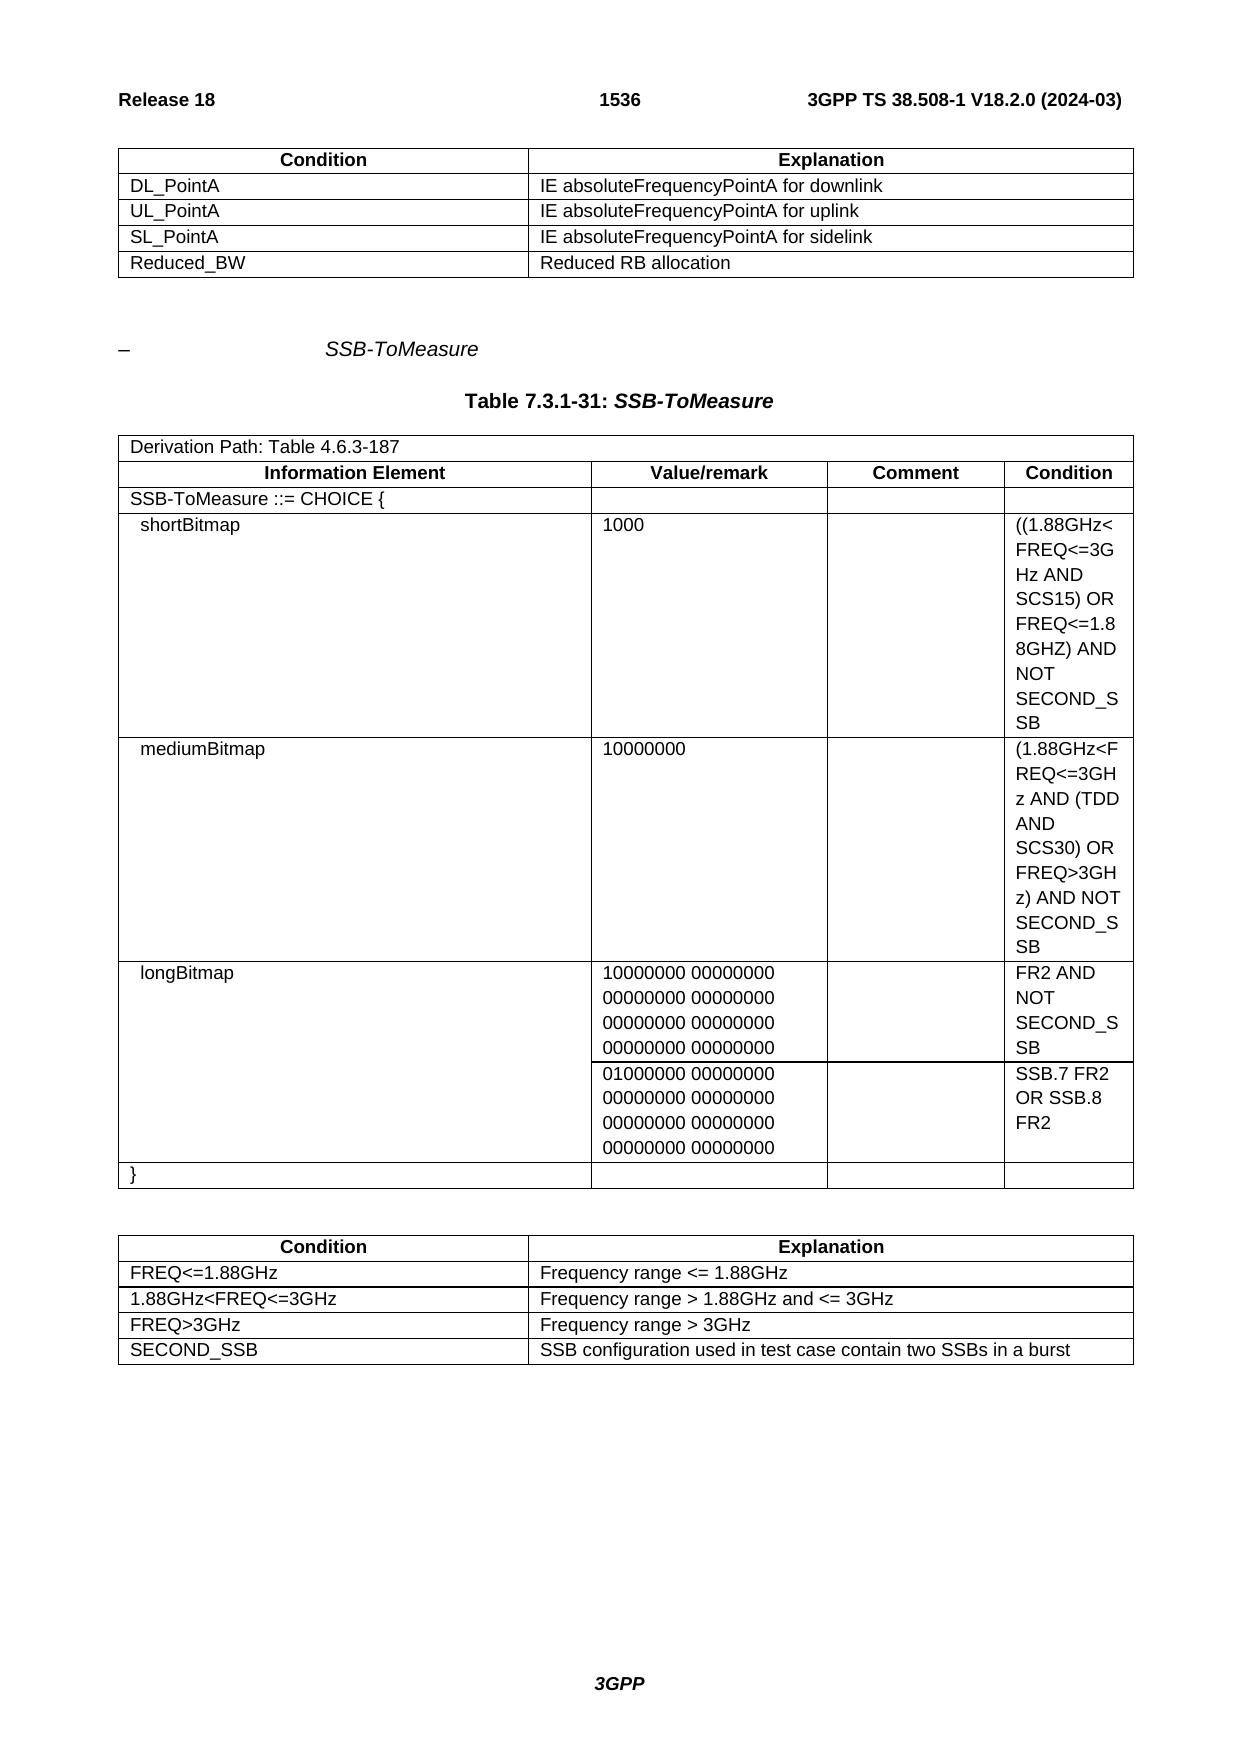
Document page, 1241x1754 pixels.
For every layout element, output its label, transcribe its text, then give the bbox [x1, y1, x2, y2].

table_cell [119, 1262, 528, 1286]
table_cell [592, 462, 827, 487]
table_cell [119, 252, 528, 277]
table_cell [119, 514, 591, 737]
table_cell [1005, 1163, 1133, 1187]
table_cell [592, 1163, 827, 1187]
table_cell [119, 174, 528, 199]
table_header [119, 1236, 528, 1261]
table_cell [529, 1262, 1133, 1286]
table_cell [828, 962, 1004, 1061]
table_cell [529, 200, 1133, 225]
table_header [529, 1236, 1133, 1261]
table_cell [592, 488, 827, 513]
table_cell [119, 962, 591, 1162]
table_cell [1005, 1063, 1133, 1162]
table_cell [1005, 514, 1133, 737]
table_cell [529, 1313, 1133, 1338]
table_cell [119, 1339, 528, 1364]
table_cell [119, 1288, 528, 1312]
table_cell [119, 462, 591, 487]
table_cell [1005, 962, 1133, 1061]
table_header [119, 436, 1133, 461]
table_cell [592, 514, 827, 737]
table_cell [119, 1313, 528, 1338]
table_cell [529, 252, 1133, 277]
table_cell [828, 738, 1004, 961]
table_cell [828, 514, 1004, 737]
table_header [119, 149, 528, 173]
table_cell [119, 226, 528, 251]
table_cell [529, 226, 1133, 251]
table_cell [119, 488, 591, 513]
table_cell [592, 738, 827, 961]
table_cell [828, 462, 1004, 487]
text Table 7.3.1-31: SSB-ToMeasure [118, 389, 1122, 413]
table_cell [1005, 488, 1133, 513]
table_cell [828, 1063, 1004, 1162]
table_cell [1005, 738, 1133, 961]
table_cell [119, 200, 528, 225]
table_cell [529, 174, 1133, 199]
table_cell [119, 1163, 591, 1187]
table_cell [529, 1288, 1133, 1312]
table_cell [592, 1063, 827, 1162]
text – SSB-ToMeasure [118, 337, 1122, 361]
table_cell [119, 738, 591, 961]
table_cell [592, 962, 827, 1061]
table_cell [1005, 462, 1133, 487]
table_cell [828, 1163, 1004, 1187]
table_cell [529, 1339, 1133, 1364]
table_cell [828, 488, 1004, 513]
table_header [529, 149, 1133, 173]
